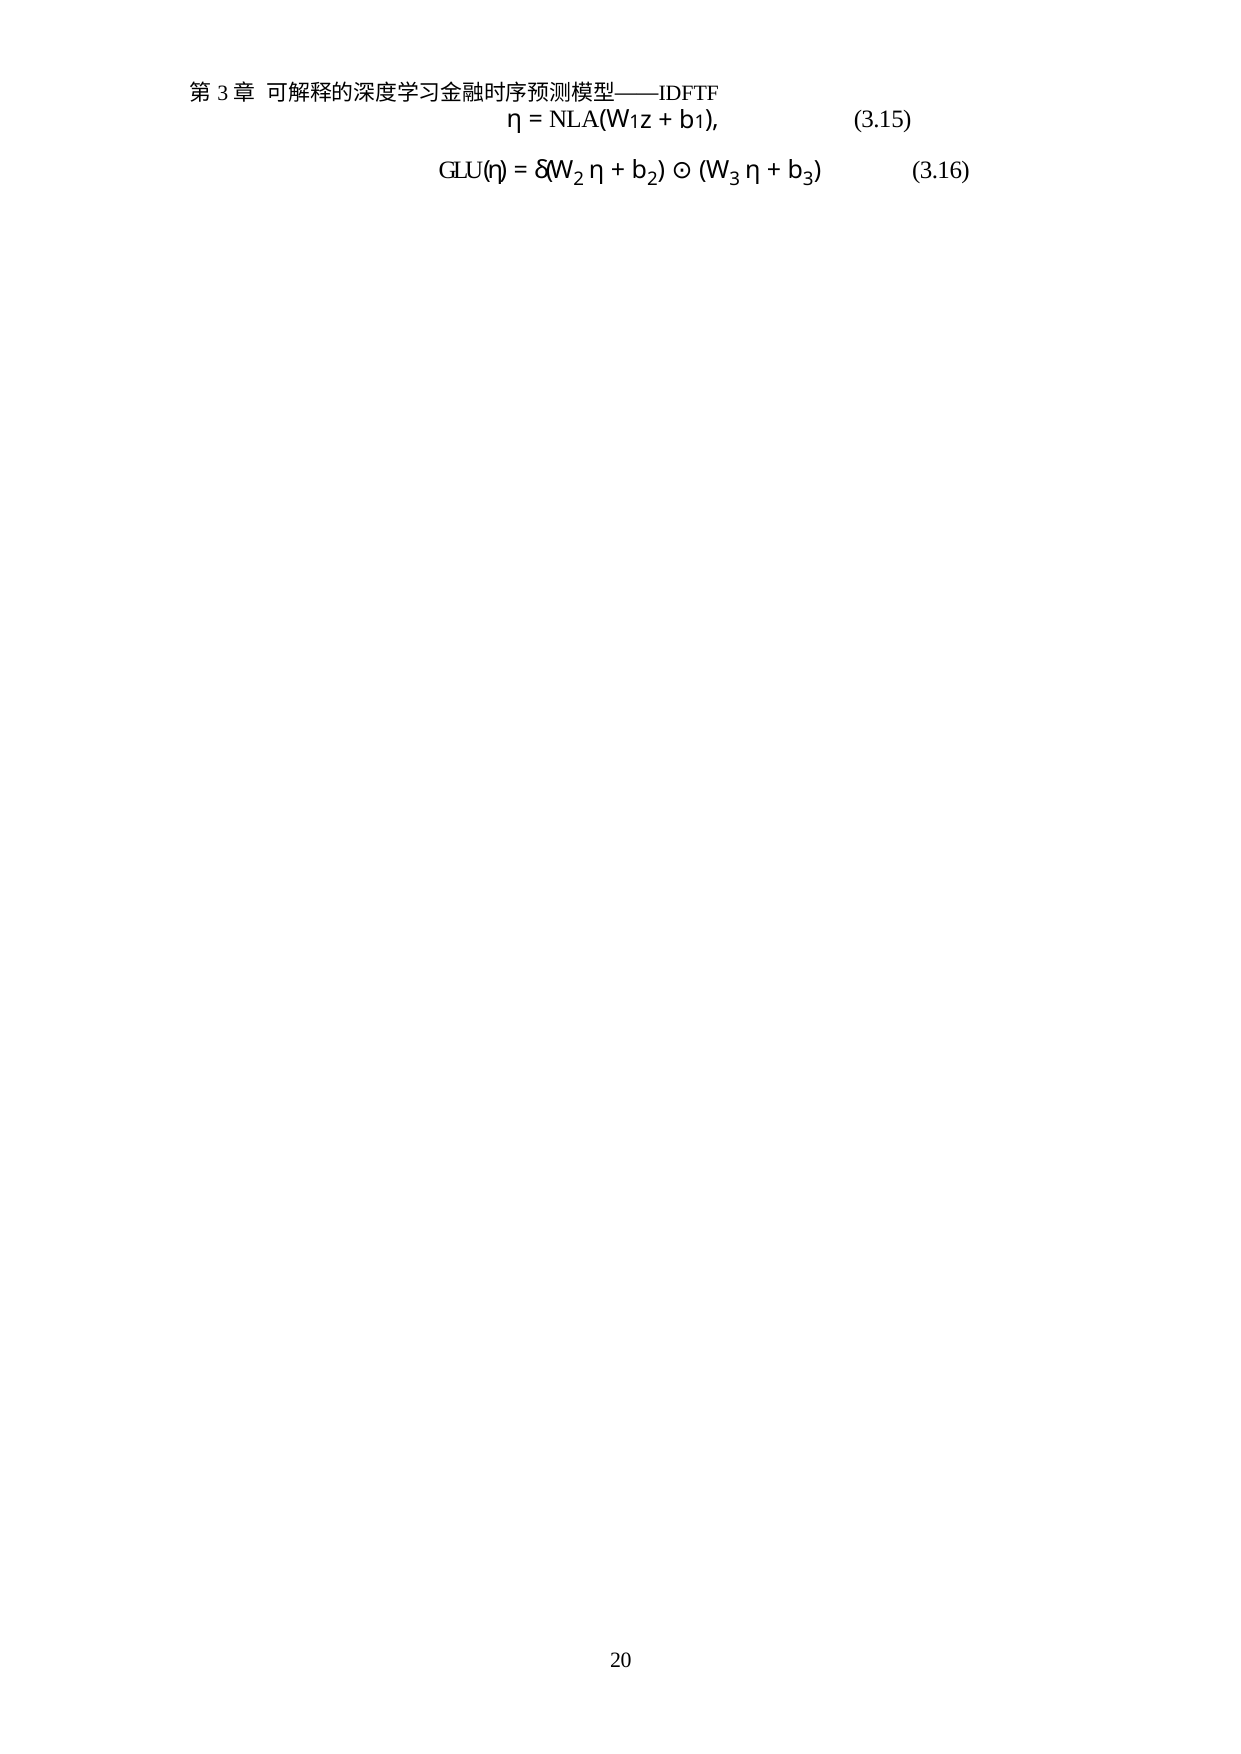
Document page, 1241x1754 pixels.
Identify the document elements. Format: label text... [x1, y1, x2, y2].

text η = NLA(W1z + b1), (3.15) [506, 105, 1065, 133]
text GLU(η) = δ(W2 η + b2) ⊙ (W3 η + b3) (3.16) [438, 154, 1065, 185]
